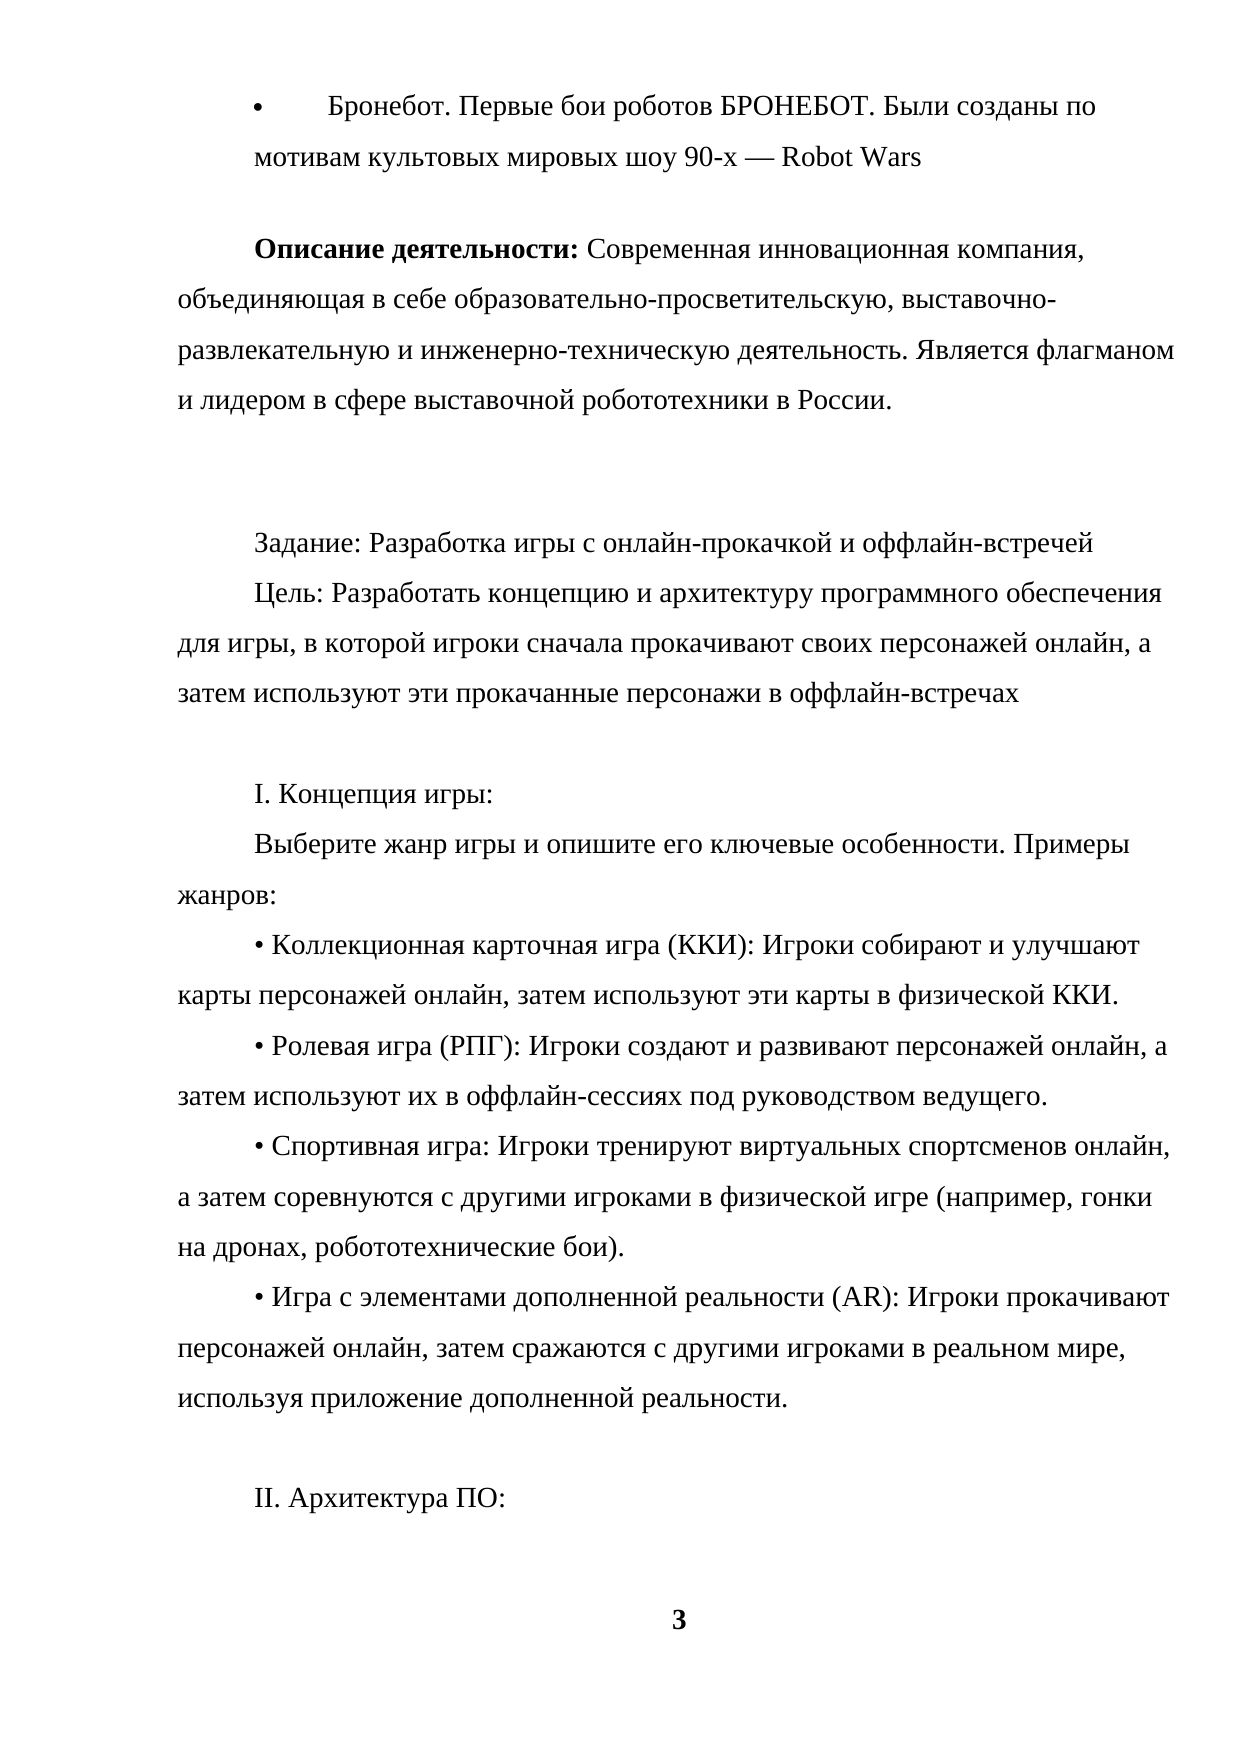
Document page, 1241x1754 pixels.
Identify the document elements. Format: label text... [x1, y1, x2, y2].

text • Игра с элементами дополненной реальности (AR): Игроки прокачивают персонажей онлайн, затем сражаются с другими игроками в реальном мире, используя приложение дополненной реальности. [177, 1279, 1181, 1413]
text Задание: Разработка игры с онлайн-прокачкой и оффлайн-встречей [177, 525, 1181, 558]
text II. Архитектура ПО: [177, 1481, 1181, 1514]
text • Ролевая игра (РПГ): Игроки создают и развивают персонажей онлайн, а затем используют их в оффлайн-сессиях под руководством ведущего. [177, 1028, 1181, 1112]
text I. Концепция игры: [177, 776, 1181, 810]
text Выберите жанр игры и опишите его ключевые особенности. Примеры жанров: [177, 827, 1181, 910]
text • Спортивная игра: Игроки тренируют виртуальных спортсменов онлайн, а затем соревнуются с другими игроками в физической игре (например, гонки на дронах, робототехнические бои). [177, 1128, 1181, 1263]
list Бронебот. Первые бои роботов БРОНЕБОТ. Были созданы по мотивам культовых мировых шоу 90-х — Robot Wars [254, 88, 1181, 172]
text Описание деятельности: Современная инновационная компания, объединяющая в себе образовательно-просветительскую, выставочно-развлекательную и инженерно-техническую деятельность. Является флагманом и лидером в сфере выставочной робототехники в России. [177, 231, 1181, 416]
text Цель: Разработать концепцию и архитектуру программного обеспечения для игры, в которой игроки сначала прокачивают своих персонажей онлайн, а затем используют эти прокачанные персонажи в оффлайн-встречах [177, 575, 1181, 709]
text • Коллекционная карточная игра (ККИ): Игроки собирают и улучшают карты персонажей онлайн, затем используют эти карты в физической ККИ. [177, 927, 1181, 1011]
